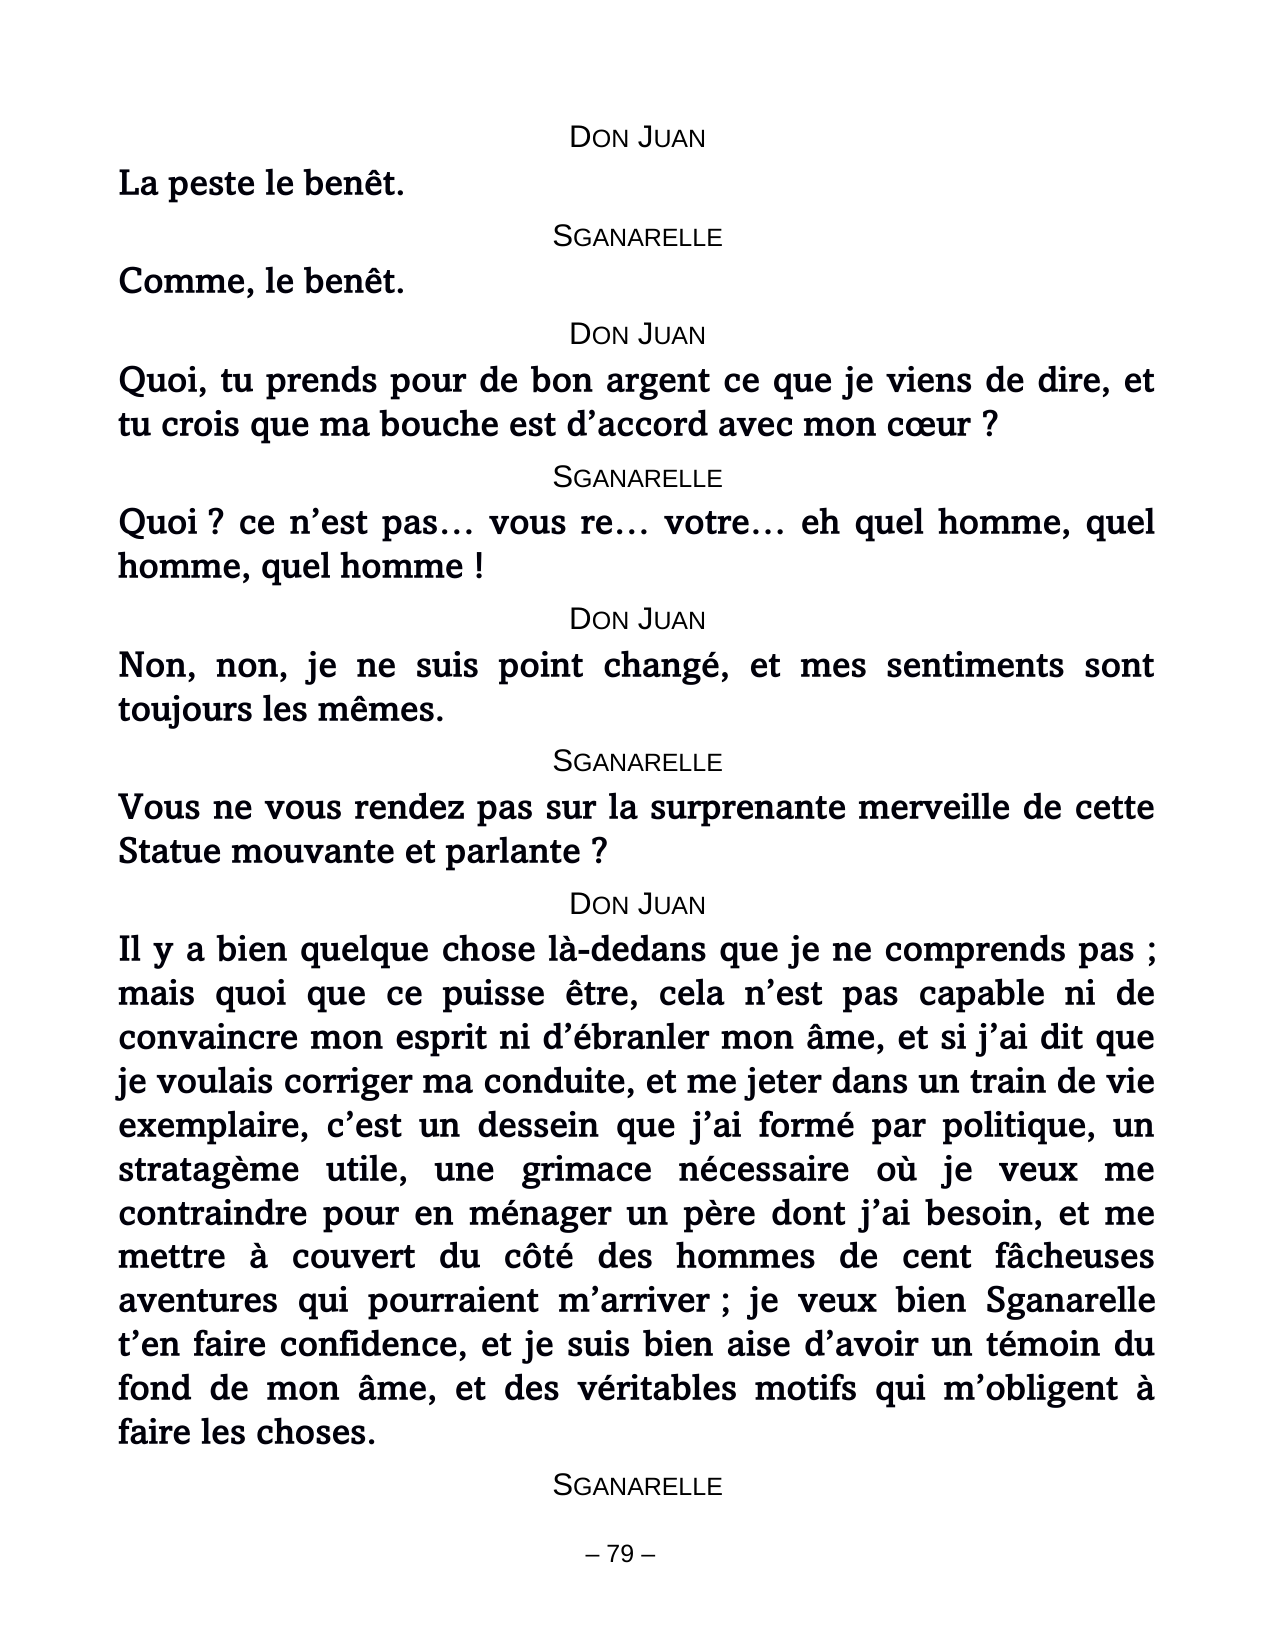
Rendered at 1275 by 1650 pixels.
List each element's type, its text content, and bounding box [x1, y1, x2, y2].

text Sganarelle [118, 742, 1157, 778]
text Don Juan [118, 315, 1157, 351]
text Sganarelle [118, 217, 1157, 253]
text Vous ne vous rendez pas sur la surprenante merveille de cette Statue mouvante et parlante ? [118, 784, 1157, 872]
text Don Juan [118, 885, 1157, 921]
text Quoi ? ce n’est pas… vous re… votre… eh quel homme, quel homme, quel homme ! [118, 500, 1157, 587]
text La peste le benêt. [118, 160, 1157, 204]
text Sganarelle [118, 458, 1157, 493]
text Il y a bien quelque chose là-dedans que je ne comprends pas ; mais quoi que ce puisse être, cela n’est pas capable ni de convaincre mon esprit ni d’ébranler mon âme, et si j’ai dit que je voulais corriger ma conduite, et me jeter dans un train de vie exemplaire, c’est un dessein que j’ai formé par politique, un stratagème utile, une grimace nécessaire où je veux me contraindre pour en ménager un père dont j’ai besoin, et me mettre à couvert du côté des hommes de cent fâcheuses aventures qui pourraient m’arriver ; je veux bien Sganarelle t’en faire confidence, et je suis bien aise d’avoir un témoin du fond de mon âme, et des véritables motifs qui m’obligent à faire les choses. [118, 927, 1157, 1453]
text Quoi, tu prends pour de bon argent ce que je viens de dire, et tu crois que ma bouche est d’accord avec mon cœur ? [118, 357, 1157, 445]
text Don Juan [118, 600, 1157, 636]
text Don Juan [118, 118, 1157, 154]
text Sganarelle [118, 1466, 1157, 1502]
text Non, non, je ne suis point changé, et mes sentiments sont toujours les mêmes. [118, 642, 1157, 730]
text Comme, le benêt. [118, 259, 1157, 303]
